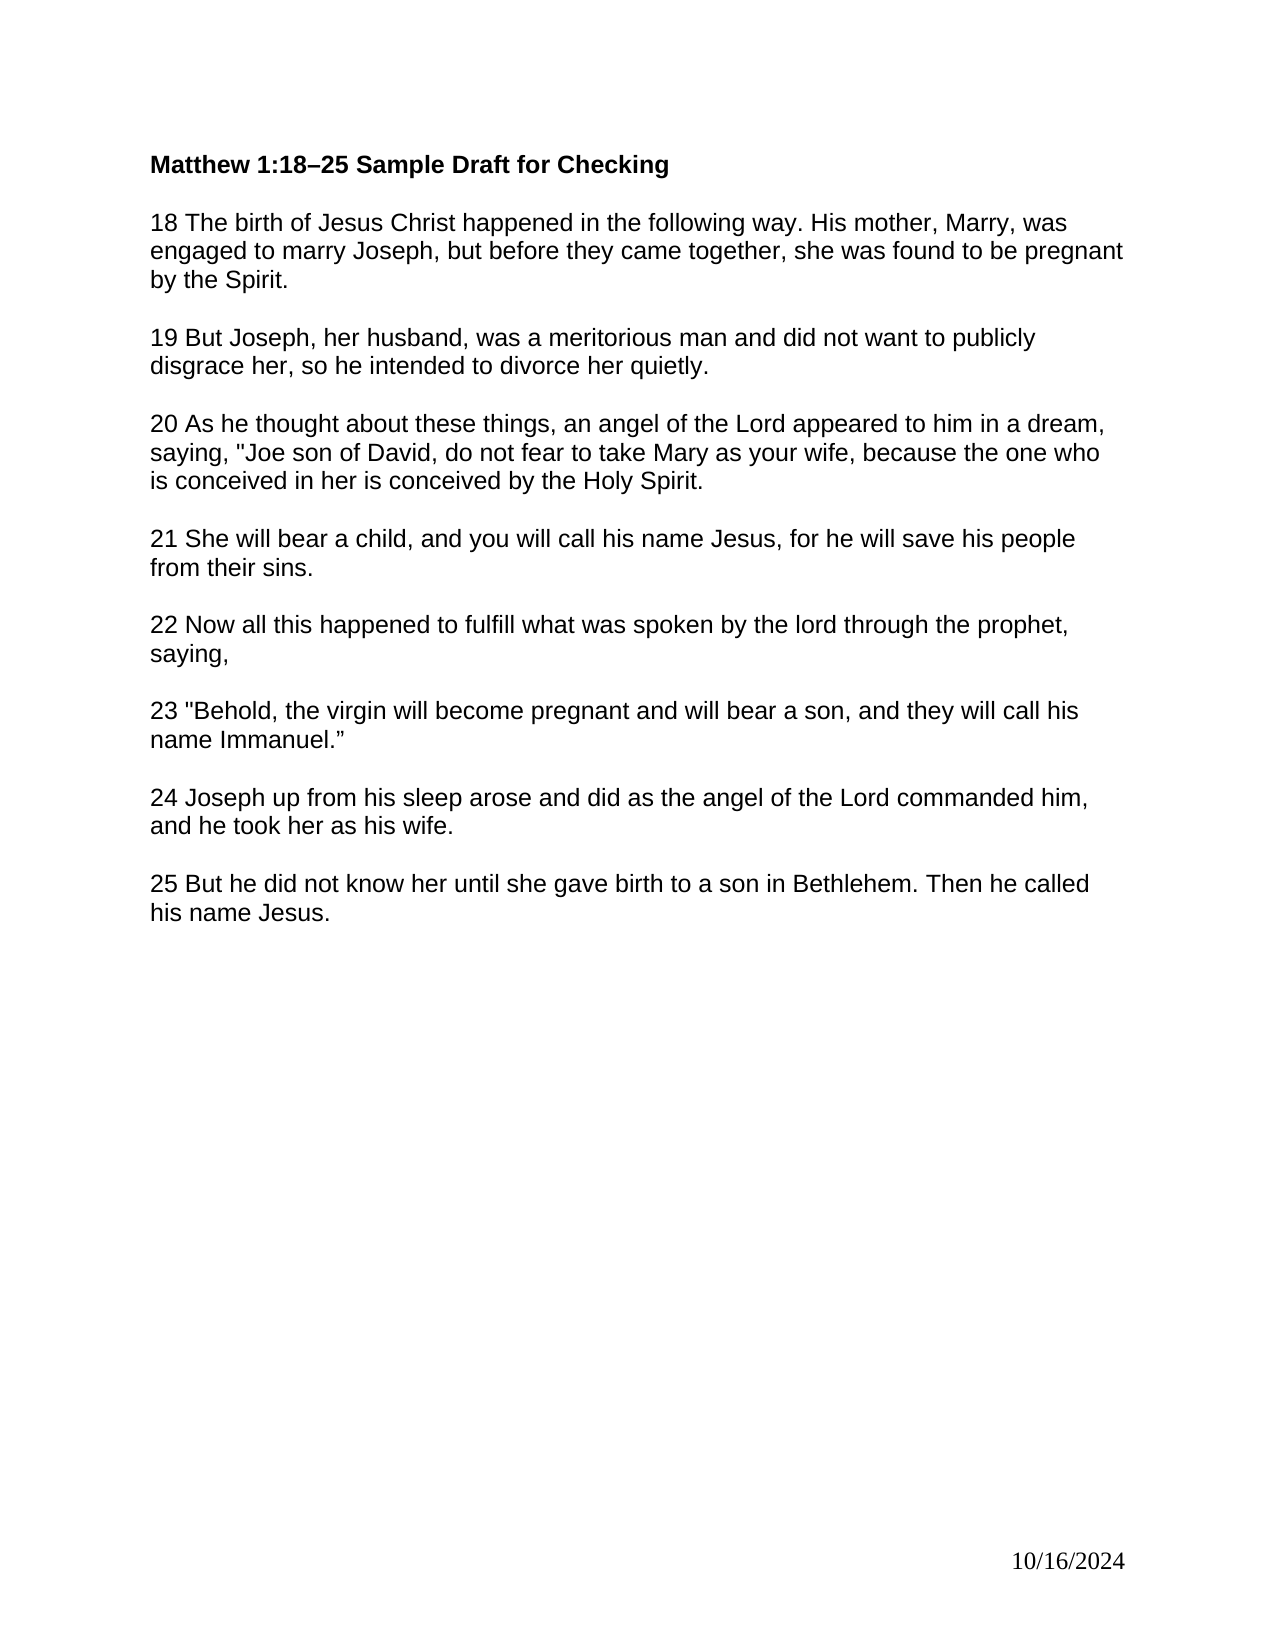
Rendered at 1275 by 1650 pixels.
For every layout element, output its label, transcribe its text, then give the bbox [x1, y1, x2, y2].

text Matthew 1:18–25 Sample Draft for Checking [150, 150, 1125, 179]
text 19 But Joseph, her husband, was a meritorious man and did not want to publicly disgrace her, so he intended to divorce her quietly. [150, 322, 1125, 380]
text 25 But he did not know her until she gave birth to a son in Bethlehem. Then he called his name Jesus. [150, 869, 1125, 926]
text 24 Joseph up from his sleep arose and did as the angel of the Lord commanded him, and he took her as his wife. [150, 782, 1125, 840]
text 23 "Behold, the virgin will become pregnant and will bear a son, and they will call his name Immanuel.” [150, 696, 1125, 754]
text 20 As he thought about these things, an angel of the Lord appeared to him in a dream, saying, "Joe son of David, do not fear to take Mary as your wife, because the one who is conceived in her is conceived by the Holy Spirit. [150, 409, 1125, 495]
text 21 She will bear a child, and you will call his name Jesus, for he will save his people from their sins. [150, 524, 1125, 581]
text 18 The birth of Jesus Christ happened in the following way. His mother, Marry, was engaged to marry Joseph, but before they came together, she was found to be pregnant by the Spirit. [150, 207, 1125, 294]
text 22 Now all this happened to fulfill what was spoken by the lord through the prophet, saying, [150, 610, 1125, 667]
